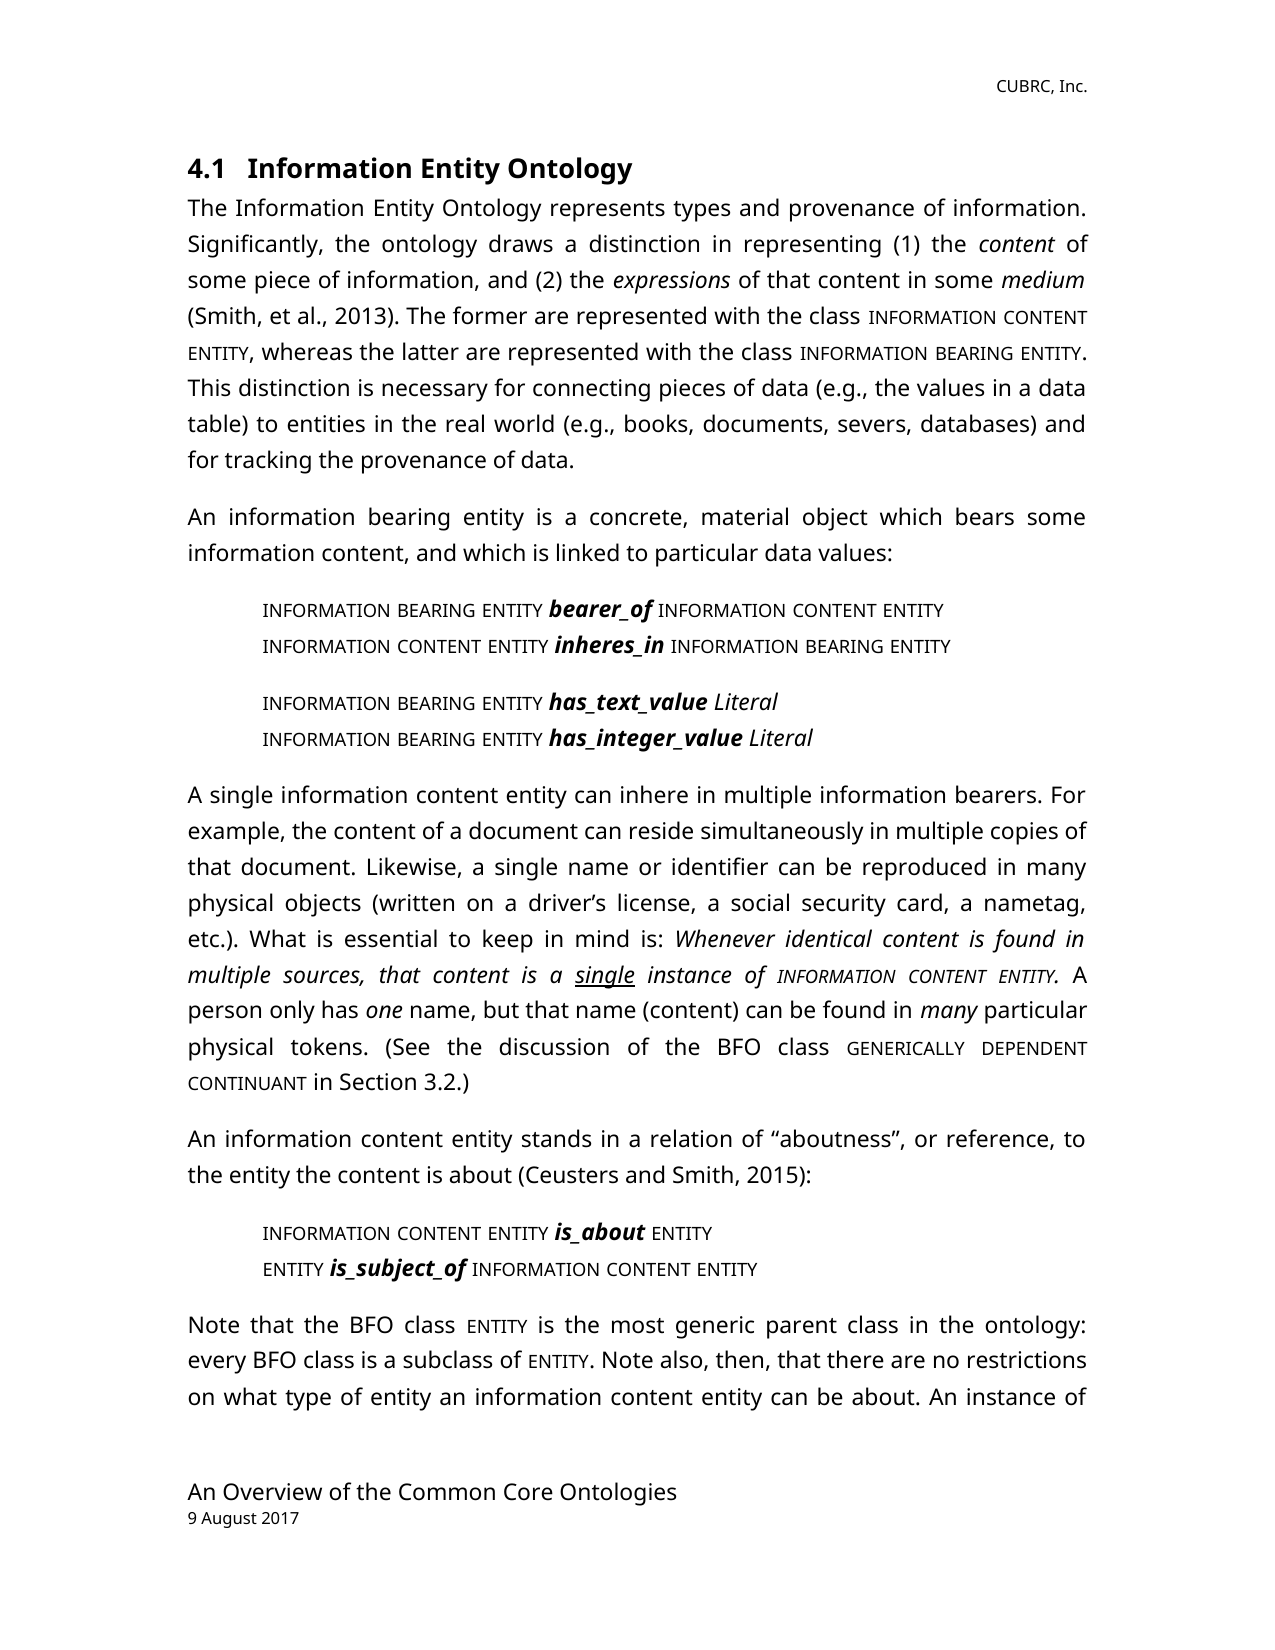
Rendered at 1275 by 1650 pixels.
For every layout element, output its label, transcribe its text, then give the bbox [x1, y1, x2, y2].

text The Information Entity Ontology represents types and provenance of information. Significantly, the ontology draws a distinction in representing (1) the content of some piece of information, and (2) the expressions of that content in some medium (Smith, et al., 2013). The former are represented with the class information content entity, whereas the latter are represented with the class information bearing entity. This distinction is necessary for connecting pieces of data (e.g., the values in a data table) to entities in the real world (e.g., books, documents, severs, databases) and for tracking the provenance of data. [187, 192, 1087, 475]
text information bearing entity has_integer_value Literal [187, 722, 1087, 753]
subtitle Information Entity Ontology [187, 150, 1087, 187]
text entity is_subject_of information content entity [187, 1252, 1087, 1283]
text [187, 1308, 1087, 1412]
text information content entity is_about entity [187, 1216, 1087, 1247]
text An information content entity stands in a relation of “aboutness”, or reference, to the entity the content is about (Ceusters and Smith, 2015): [187, 1123, 1087, 1190]
text information content entity inheres_in information bearing entity [187, 629, 1087, 661]
text information bearing entity has_text_value Literal [187, 686, 1087, 717]
text information bearing entity bearer_of information content entity [187, 593, 1087, 625]
text An information bearing entity is a concrete, material object which bears some information content, and which is linked to particular data values: [187, 501, 1087, 568]
text A single information content entity can inhere in multiple information bearers. For example, the content of a document can reside simultaneously in multiple copies of that document. Likewise, a single name or identifier can be reproduced in many physical objects (written on a driver’s license, a social security card, a nametag, etc.). What is essential to keep in mind is: Whenever identical content is found in multiple sources, that content is a single instance of information content entity. A person only has one name, but that name (content) can be found in many particular physical tokens. (See the discussion of the BFO class generically dependent continuant in Section 3.2.) [187, 779, 1087, 1098]
